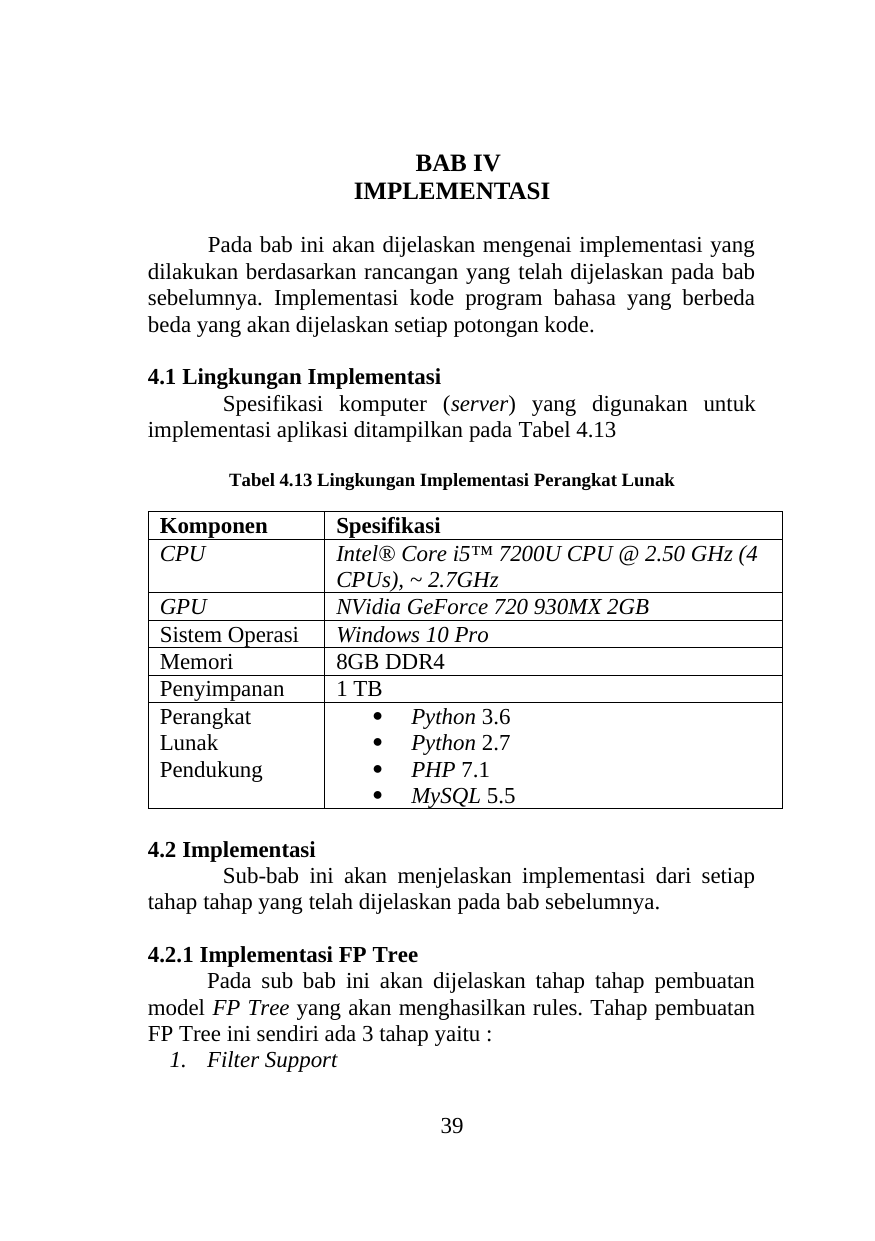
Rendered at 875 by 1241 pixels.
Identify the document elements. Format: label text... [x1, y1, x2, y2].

table_cell Memori [149, 648, 324, 674]
table_cell Windows 10 Pro [325, 621, 782, 647]
table_cell Intel® Core i5™ 7200U CPU @ 2.50 GHz (4 CPUs), ~ 2.7GHz [325, 540, 782, 592]
table_cell Perangkat Lunak Pendukung [149, 703, 324, 808]
table_cell CPU [149, 540, 324, 592]
text Pada sub bab ini akan dijelaskan tahap tahap pembuatan model FP Tree yang akan menghasilkan rules. Tahap pembuatan FP Tree ini sendiri ada 3 tahap yaitu : [148, 967, 756, 1047]
table_header Spesifikasi [325, 512, 782, 538]
subtitle Implementasi [148, 836, 756, 862]
text Sub-bab ini akan menjelaskan implementasi dari setiap tahap tahap yang telah dijelaskan pada bab sebelumnya. [148, 862, 756, 915]
subtitle Implementasi FP Tree [148, 941, 756, 967]
table_header Komponen [149, 512, 324, 538]
table_cell 1 TB [325, 676, 782, 702]
subtitle Lingkungan Implementasi [148, 363, 756, 390]
table_cell Python 3.6 Python 2.7 PHP 7.1 MySQL 5.5 [325, 703, 782, 808]
table_cell GPU [149, 593, 324, 620]
table_cell 8GB DDR4 [325, 648, 782, 674]
text Pada bab ini akan dijelaskan mengenai implementasi yang dilakukan berdasarkan rancangan yang telah dijelaskan pada bab sebelumnya. Implementasi kode program bahasa yang berbeda beda yang akan dijelaskan setiap potongan kode. [148, 232, 756, 337]
table_cell Penyimpanan [149, 676, 324, 702]
list Filter Support [169, 1047, 756, 1073]
table_cell NVidia GeForce 720 930MX 2GB [325, 593, 782, 620]
subtitle BAB IV IMPLEMENTASI [148, 148, 756, 205]
table_cell Sistem Operasi [149, 621, 324, 647]
